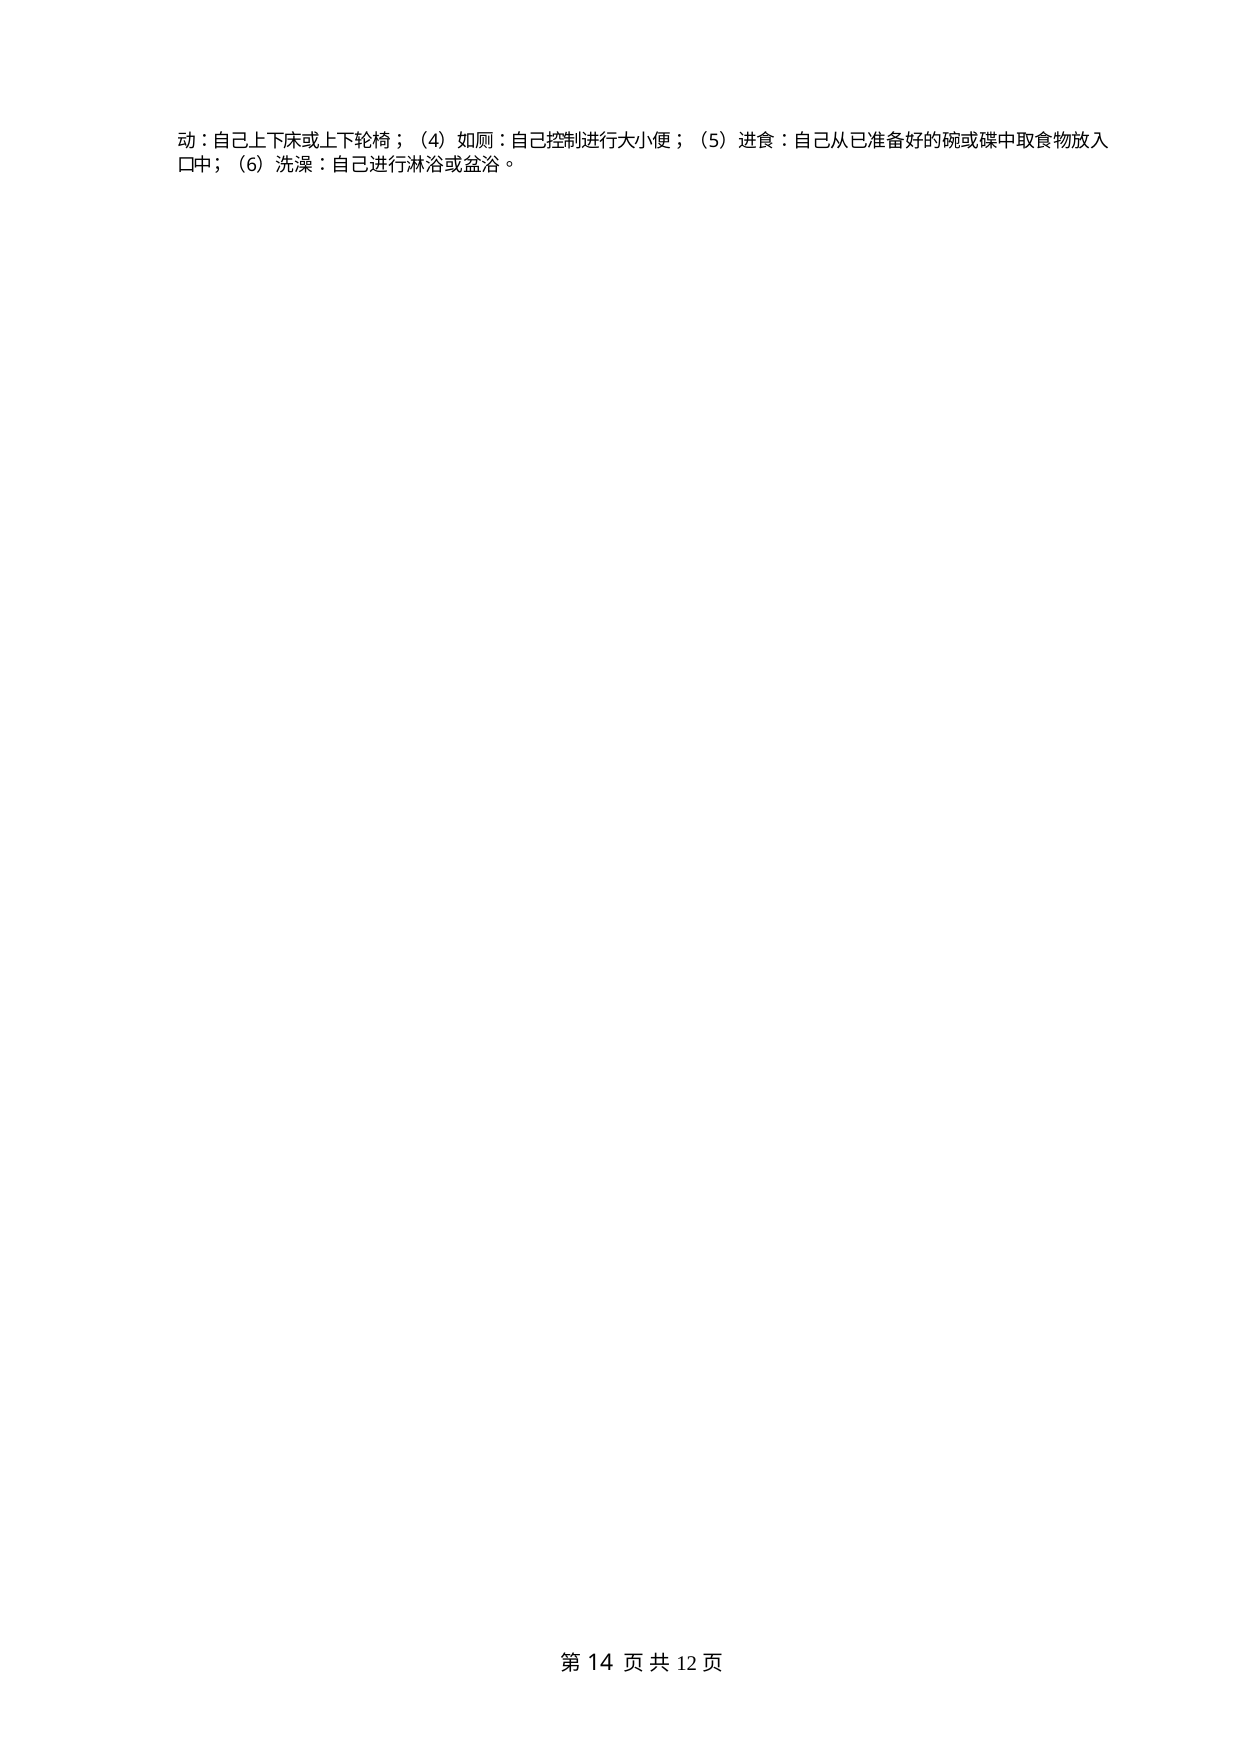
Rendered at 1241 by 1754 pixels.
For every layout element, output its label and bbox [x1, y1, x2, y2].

list [177, 127, 1111, 177]
